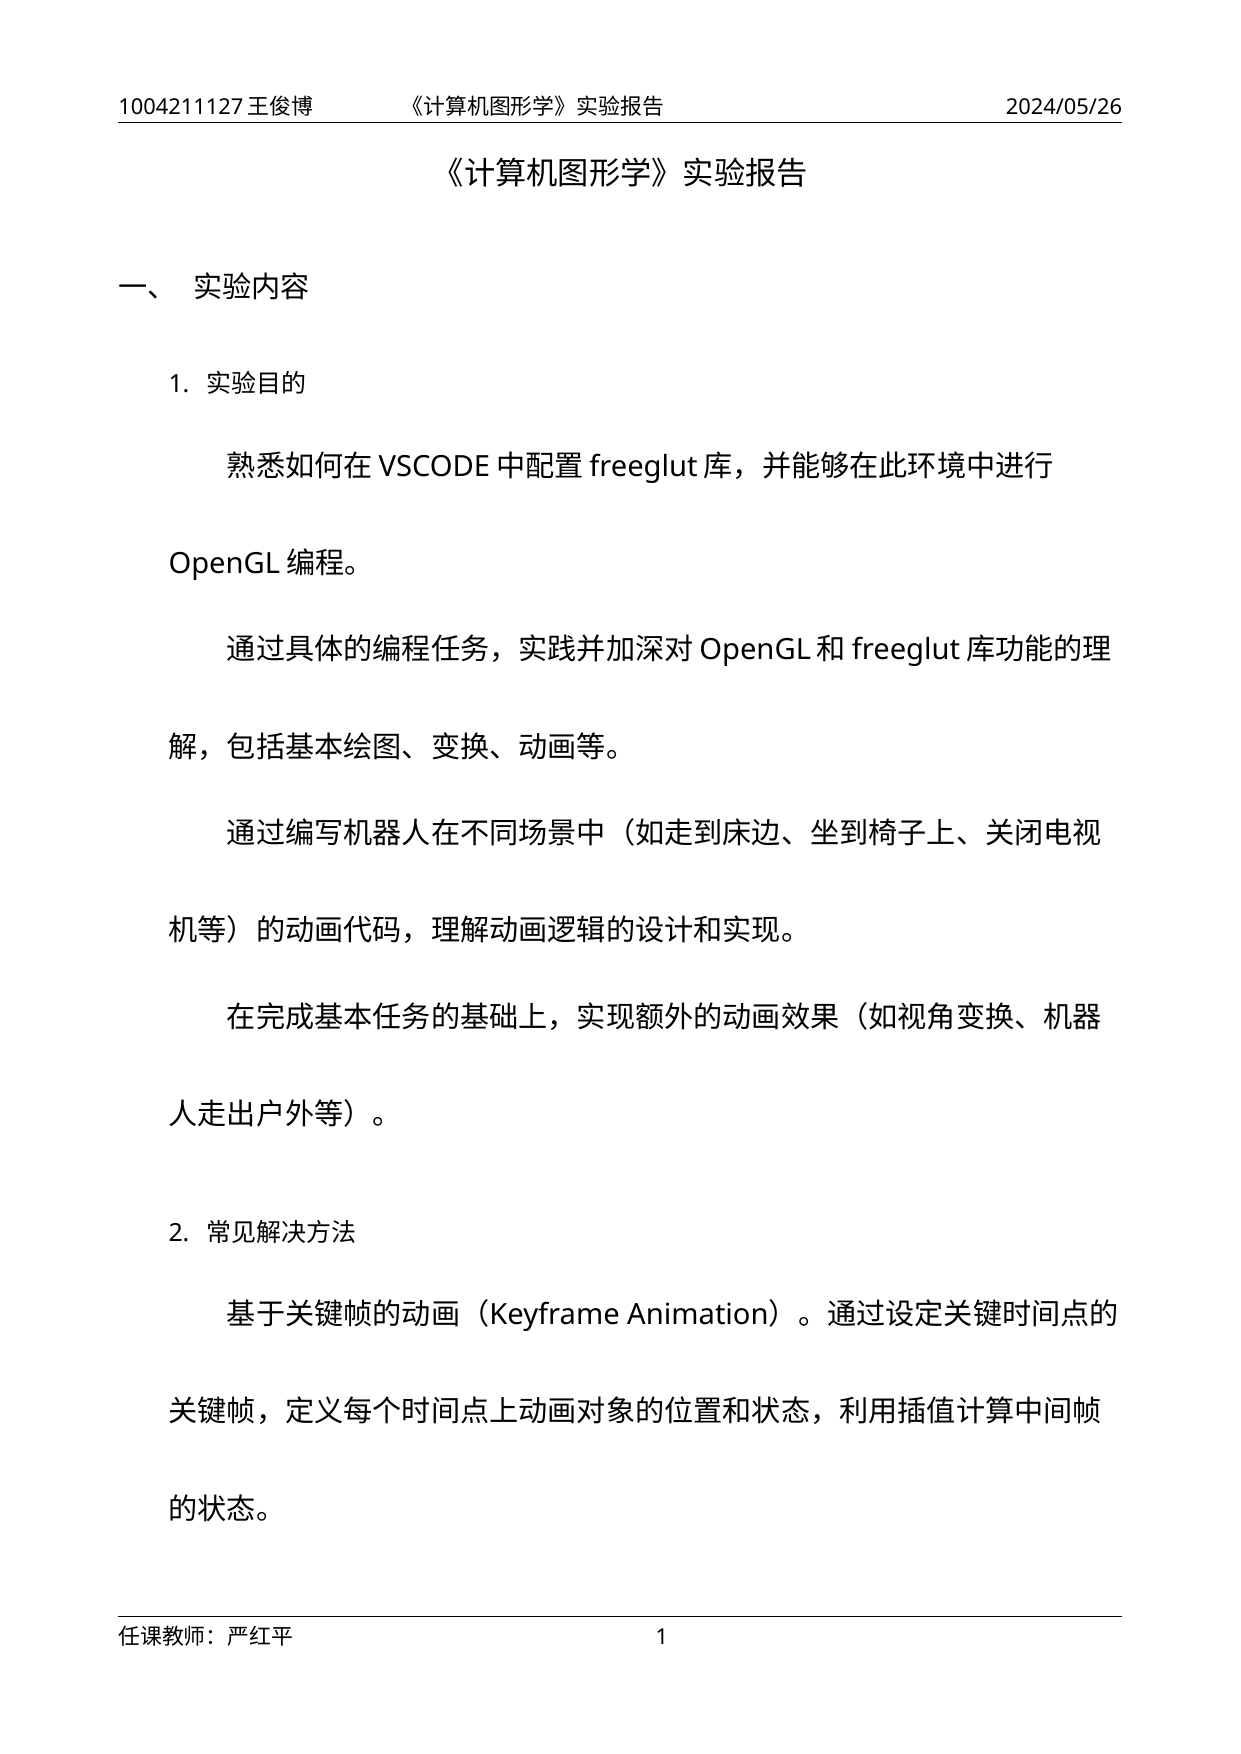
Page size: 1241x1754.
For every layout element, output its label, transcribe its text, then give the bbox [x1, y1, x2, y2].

text 通过具体的编程任务，实践并加深对OpenGL和freeglut库功能的理解，包括基本绘图、变换、动画等。 [168, 614, 1122, 777]
list 常见解决方法 [168, 1198, 1122, 1263]
list 实验目的 [168, 349, 1122, 414]
text 在完成基本任务的基础上，实现额外的动画效果（如视角变换、机器人走出户外等）。 [168, 982, 1122, 1144]
list 实验内容 [118, 252, 1122, 317]
text 通过编写机器人在不同场景中（如走到床边、坐到椅子上、关闭电视机等）的动画代码，理解动画逻辑的设计和实现。 [168, 798, 1122, 961]
text 基于关键帧的动画（Keyframe Animation）。通过设定关键时间点的关键帧，定义每个时间点上动画对象的位置和状态，利用插值计算中间帧的状态。 [168, 1279, 1122, 1539]
text 熟悉如何在VSCODE中配置freeglut库，并能够在此环境中进行OpenGL编程。 [168, 431, 1122, 593]
text 《计算机图形学》实验报告 [118, 138, 1122, 203]
